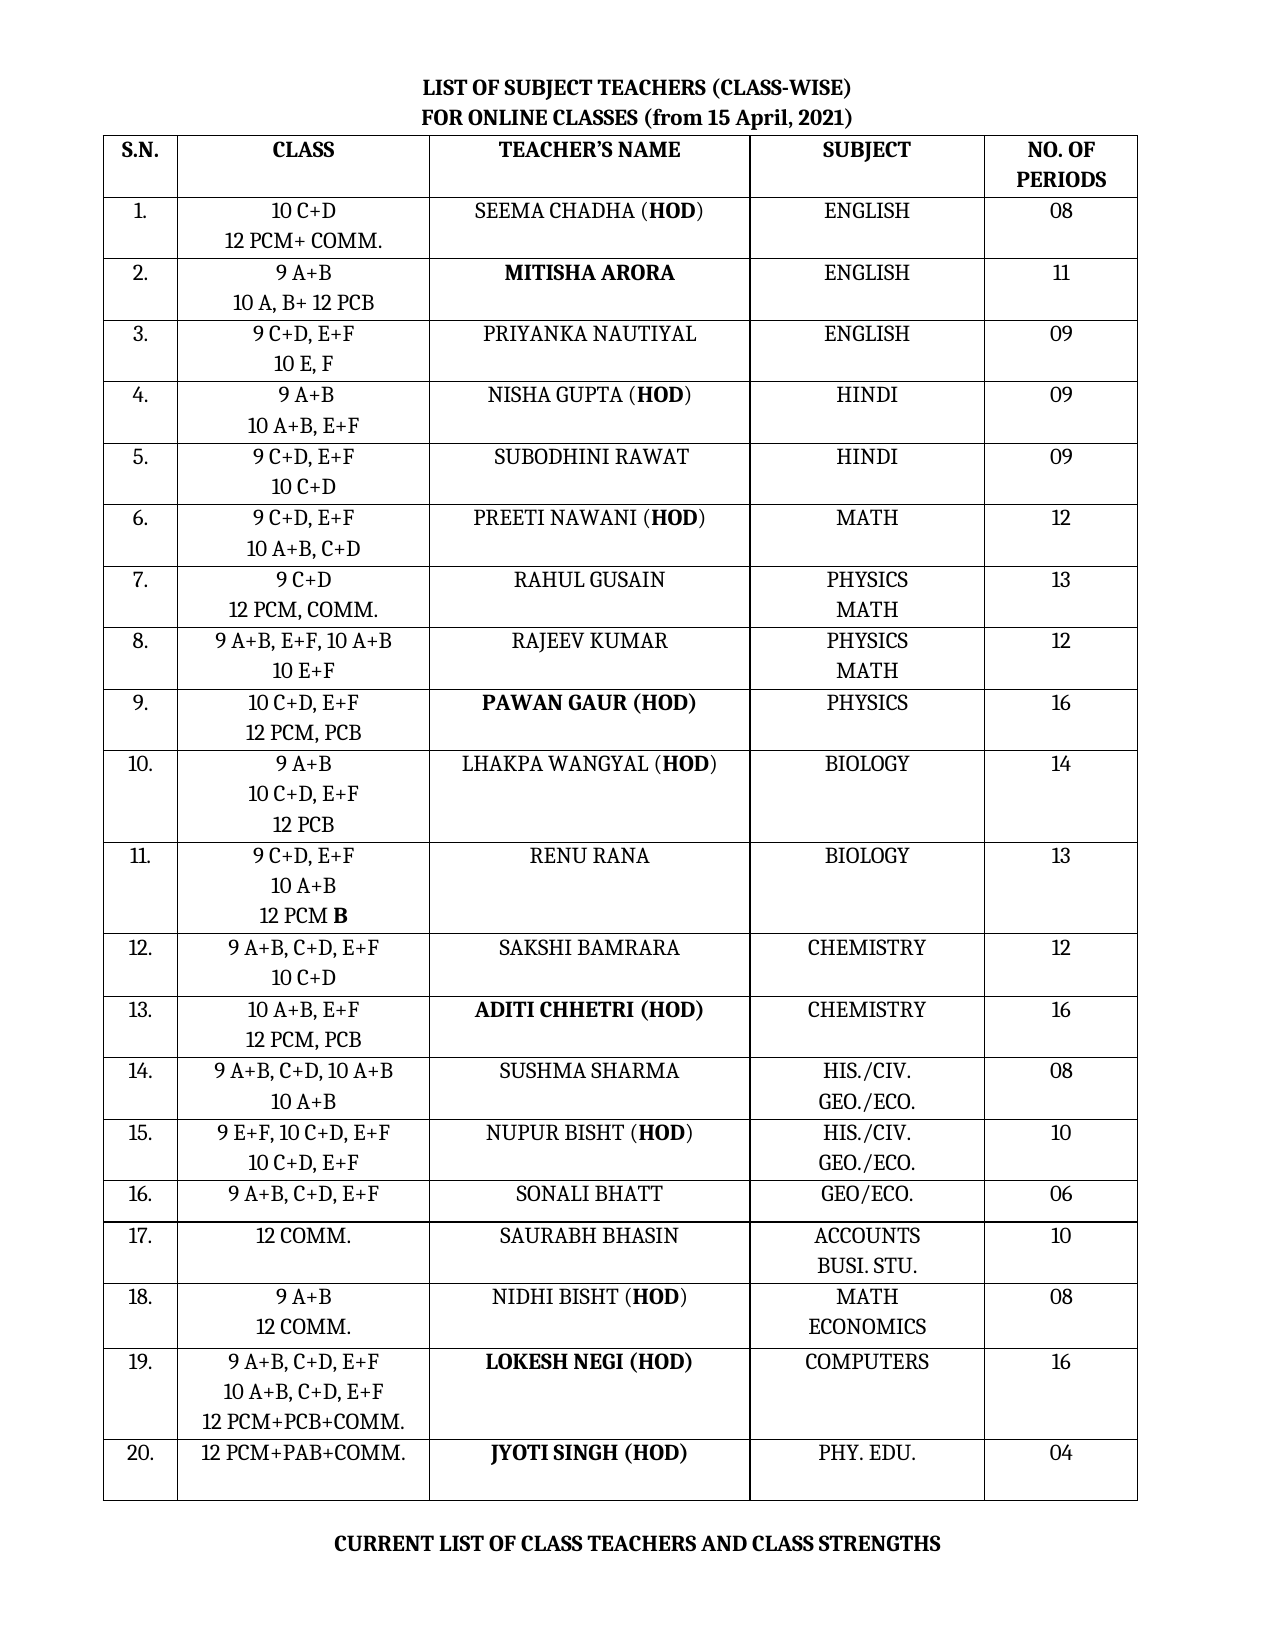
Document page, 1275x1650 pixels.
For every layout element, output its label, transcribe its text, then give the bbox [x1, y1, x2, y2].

table_cell RENU RANA [430, 843, 749, 933]
table_cell 09 [985, 321, 1137, 381]
table_header S.N. [104, 136, 177, 197]
table_cell HINDI [751, 444, 984, 504]
table_cell LHAKPA WANGYAL (HOD) [430, 751, 749, 842]
table_cell 9 C+D, E+F 10 E, F [178, 321, 429, 381]
table_cell 16 [985, 690, 1137, 750]
table_cell SAKSHI BAMRARA [430, 934, 749, 996]
table_cell 06 [985, 1181, 1137, 1221]
table_cell PHYSICS MATH [751, 628, 984, 688]
table_cell RAJEEV KUMAR [430, 628, 749, 688]
table_cell ENGLISH [751, 321, 984, 381]
table_cell 11 [985, 259, 1137, 320]
table_cell 8. [104, 628, 177, 688]
table_cell 9 A+B, C+D, E+F [178, 1181, 429, 1221]
table_cell ENGLISH [751, 259, 984, 320]
table_cell 10 [985, 1120, 1137, 1180]
table_cell 13. [104, 997, 177, 1057]
table_cell 14 [985, 751, 1137, 842]
table_cell 9 E+F, 10 C+D, E+F 10 C+D, E+F [178, 1120, 429, 1180]
table_cell PHYSICS [751, 690, 984, 750]
table_cell 9 A+B 10 A, B+ 12 PCB [178, 259, 429, 320]
table_header NO. OF PERIODS [985, 136, 1137, 197]
table_cell 6. [104, 505, 177, 566]
table_cell 9 C+D, E+F 10 A+B, C+D [178, 505, 429, 566]
table_cell 9 A+B 10 A+B, E+F [178, 382, 429, 443]
table_cell SONALI BHATT [430, 1181, 749, 1221]
table_cell 9 A+B 12 COMM. [178, 1284, 429, 1347]
text CURRENT LIST OF CLASS TEACHERS AND CLASS STRENGTHS [75, 1531, 1200, 1558]
table_cell 09 [985, 382, 1137, 443]
table_cell 12 COMM. [178, 1223, 429, 1283]
table_cell PAWAN GAUR (HOD) [430, 690, 749, 750]
table_cell 08 [985, 198, 1137, 258]
table_cell 11. [104, 843, 177, 933]
table_cell 9 A+B, C+D, E+F 10 A+B, C+D, E+F 12 PCM+PCB+COMM. [178, 1349, 429, 1439]
table_cell 12. [104, 934, 177, 996]
table_cell MITISHA ARORA [430, 259, 749, 320]
table_cell CHEMISTRY [751, 934, 984, 996]
table_cell RAHUL GUSAIN [430, 567, 749, 627]
table_cell GEO/ECO. [751, 1181, 984, 1221]
table_cell 7. [104, 567, 177, 627]
table_cell PREETI NAWANI (HOD) [430, 505, 749, 566]
table_cell 13 [985, 843, 1137, 933]
table_cell 09 [985, 444, 1137, 504]
table_cell NISHA GUPTA (HOD) [430, 382, 749, 443]
table_cell 10 [985, 1223, 1137, 1283]
table_cell 19. [104, 1349, 177, 1439]
table_cell 17. [104, 1223, 177, 1283]
table_cell ADITI CHHETRI (HOD) [430, 997, 749, 1057]
table_cell BIOLOGY [751, 751, 984, 842]
table_cell 12 PCM+PAB+COMM. [178, 1440, 429, 1500]
table_cell SAURABH BHASIN [430, 1223, 749, 1283]
table_cell 04 [985, 1440, 1137, 1500]
table_cell BIOLOGY [751, 843, 984, 933]
table_cell 16. [104, 1181, 177, 1221]
table_cell NIDHI BISHT (HOD) [430, 1284, 749, 1347]
table_cell MATH ECONOMICS [751, 1284, 984, 1347]
table_cell HIS./CIV. GEO./ECO. [751, 1058, 984, 1119]
table_cell LOKESH NEGI (HOD) [430, 1349, 749, 1439]
table_cell 14. [104, 1058, 177, 1119]
table_cell SUSHMA SHARMA [430, 1058, 749, 1119]
table_cell 9 C+D, E+F 10 A+B 12 PCM B [178, 843, 429, 933]
table_cell ENGLISH [751, 198, 984, 258]
table_cell SEEMA CHADHA (HOD) [430, 198, 749, 258]
table_cell 10 C+D 12 PCM+ COMM. [178, 198, 429, 258]
table_cell CHEMISTRY [751, 997, 984, 1057]
table_cell PHYSICS MATH [751, 567, 984, 627]
table_cell HINDI [751, 382, 984, 443]
table_cell 9 A+B 10 C+D, E+F 12 PCB [178, 751, 429, 842]
table_cell 9 A+B, E+F, 10 A+B 10 E+F [178, 628, 429, 688]
table_cell 5. [104, 444, 177, 504]
table_cell 4. [104, 382, 177, 443]
table_cell 08 [985, 1284, 1137, 1347]
table_cell 12 [985, 934, 1137, 996]
table_cell NUPUR BISHT (HOD) [430, 1120, 749, 1180]
table_cell PRIYANKA NAUTIYAL [430, 321, 749, 381]
table_cell 9 A+B, C+D, E+F 10 C+D [178, 934, 429, 996]
table_cell 16 [985, 1349, 1137, 1439]
table_header SUBJECT [751, 136, 984, 197]
text LIST OF SUBJECT TEACHERS (CLASS-WISE) [75, 75, 1200, 101]
table_cell 12 [985, 628, 1137, 688]
table_cell 08 [985, 1058, 1137, 1119]
table_cell HIS./CIV. GEO./ECO. [751, 1120, 984, 1180]
table_cell SUBODHINI RAWAT [430, 444, 749, 504]
table_cell PHY. EDU. [751, 1440, 984, 1500]
table_cell 9. [104, 690, 177, 750]
table_cell 9 C+D 12 PCM, COMM. [178, 567, 429, 627]
table_cell 3. [104, 321, 177, 381]
table_cell 16 [985, 997, 1137, 1057]
table_cell 2. [104, 259, 177, 320]
table_cell COMPUTERS [751, 1349, 984, 1439]
table_cell 10 A+B, E+F 12 PCM, PCB [178, 997, 429, 1057]
table_cell 13 [985, 567, 1137, 627]
table_cell 18. [104, 1284, 177, 1347]
table_cell 9 C+D, E+F 10 C+D [178, 444, 429, 504]
table_cell JYOTI SINGH (HOD) [430, 1440, 749, 1500]
table_cell 12 [985, 505, 1137, 566]
table_cell 1. [104, 198, 177, 258]
text FOR ONLINE CLASSES (from 15 April, 2021) [75, 105, 1200, 132]
table_cell MATH [751, 505, 984, 566]
table_header TEACHER’S NAME [430, 136, 749, 197]
table_header CLASS [178, 136, 429, 197]
table_cell 20. [104, 1440, 177, 1500]
table_cell 9 A+B, C+D, 10 A+B 10 A+B [178, 1058, 429, 1119]
table_cell 15. [104, 1120, 177, 1180]
table_cell ACCOUNTS BUSI. STU. [751, 1223, 984, 1283]
table_cell 10. [104, 751, 177, 842]
table_cell 10 C+D, E+F 12 PCM, PCB [178, 690, 429, 750]
